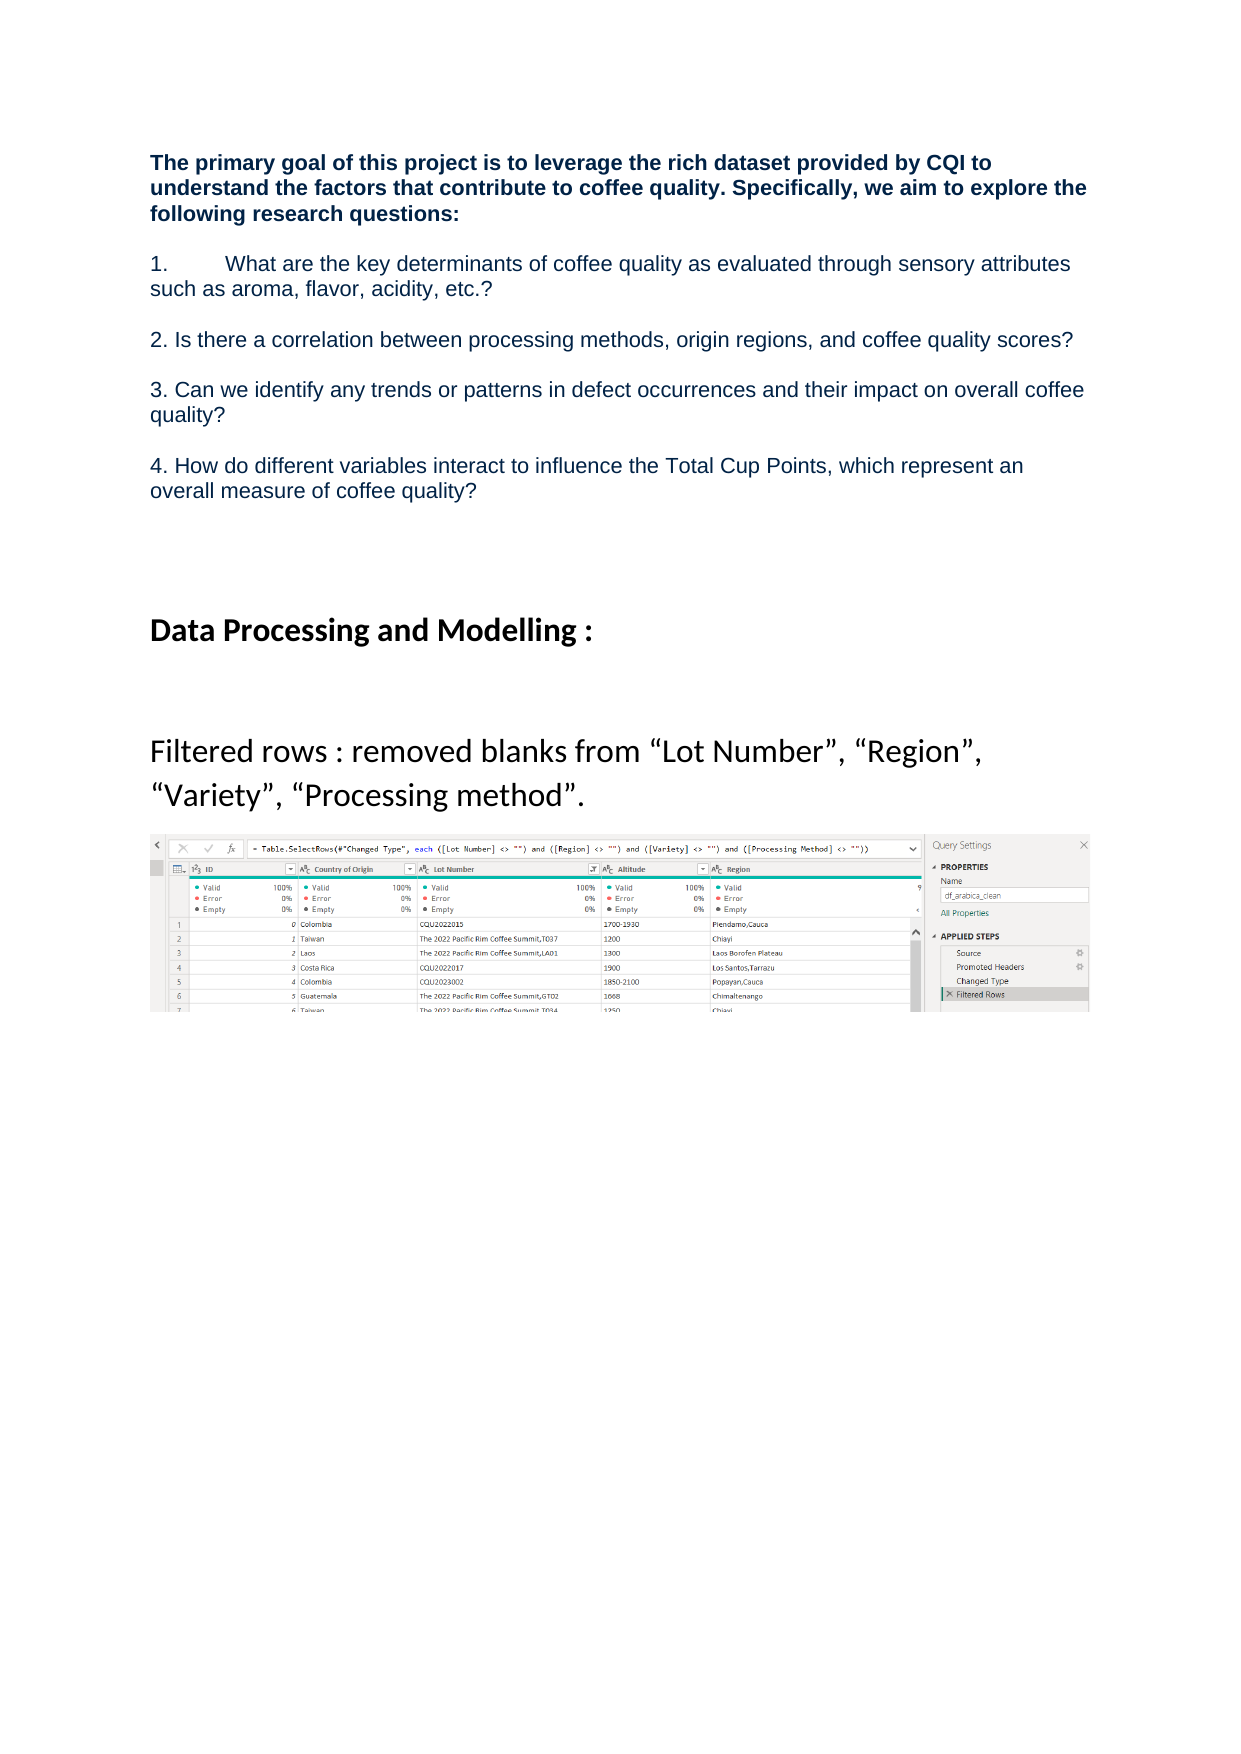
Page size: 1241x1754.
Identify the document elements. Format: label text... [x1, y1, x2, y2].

text 1. What are the key determinants of coffee quality as evaluated through sensory attributes such as aroma, flavor, acidity, etc.? [150, 251, 1090, 301]
text Data Processing and Modelling : [150, 609, 1090, 649]
text 3. Can we identify any trends or patterns in defect occurrences and their impact on overall coffee quality? [150, 377, 1090, 427]
text Filtered rows : removed blanks from “Lot Number”, “Region”, “Variety”, “Processing method”. [150, 730, 1090, 814]
text 4. How do different variables interact to influence the Total Cup Points, which represent an overall measure of coffee quality? [150, 452, 1090, 503]
picture [150, 834, 1091, 1012]
text 2. Is there a correlation between processing methods, origin regions, and coffee quality scores? [150, 326, 1090, 352]
text The primary goal of this project is to leverage the rich dataset provided by CQI to understand the factors that contribute to coffee quality. Specifically, we aim to explore the following research questions: [150, 150, 1090, 226]
